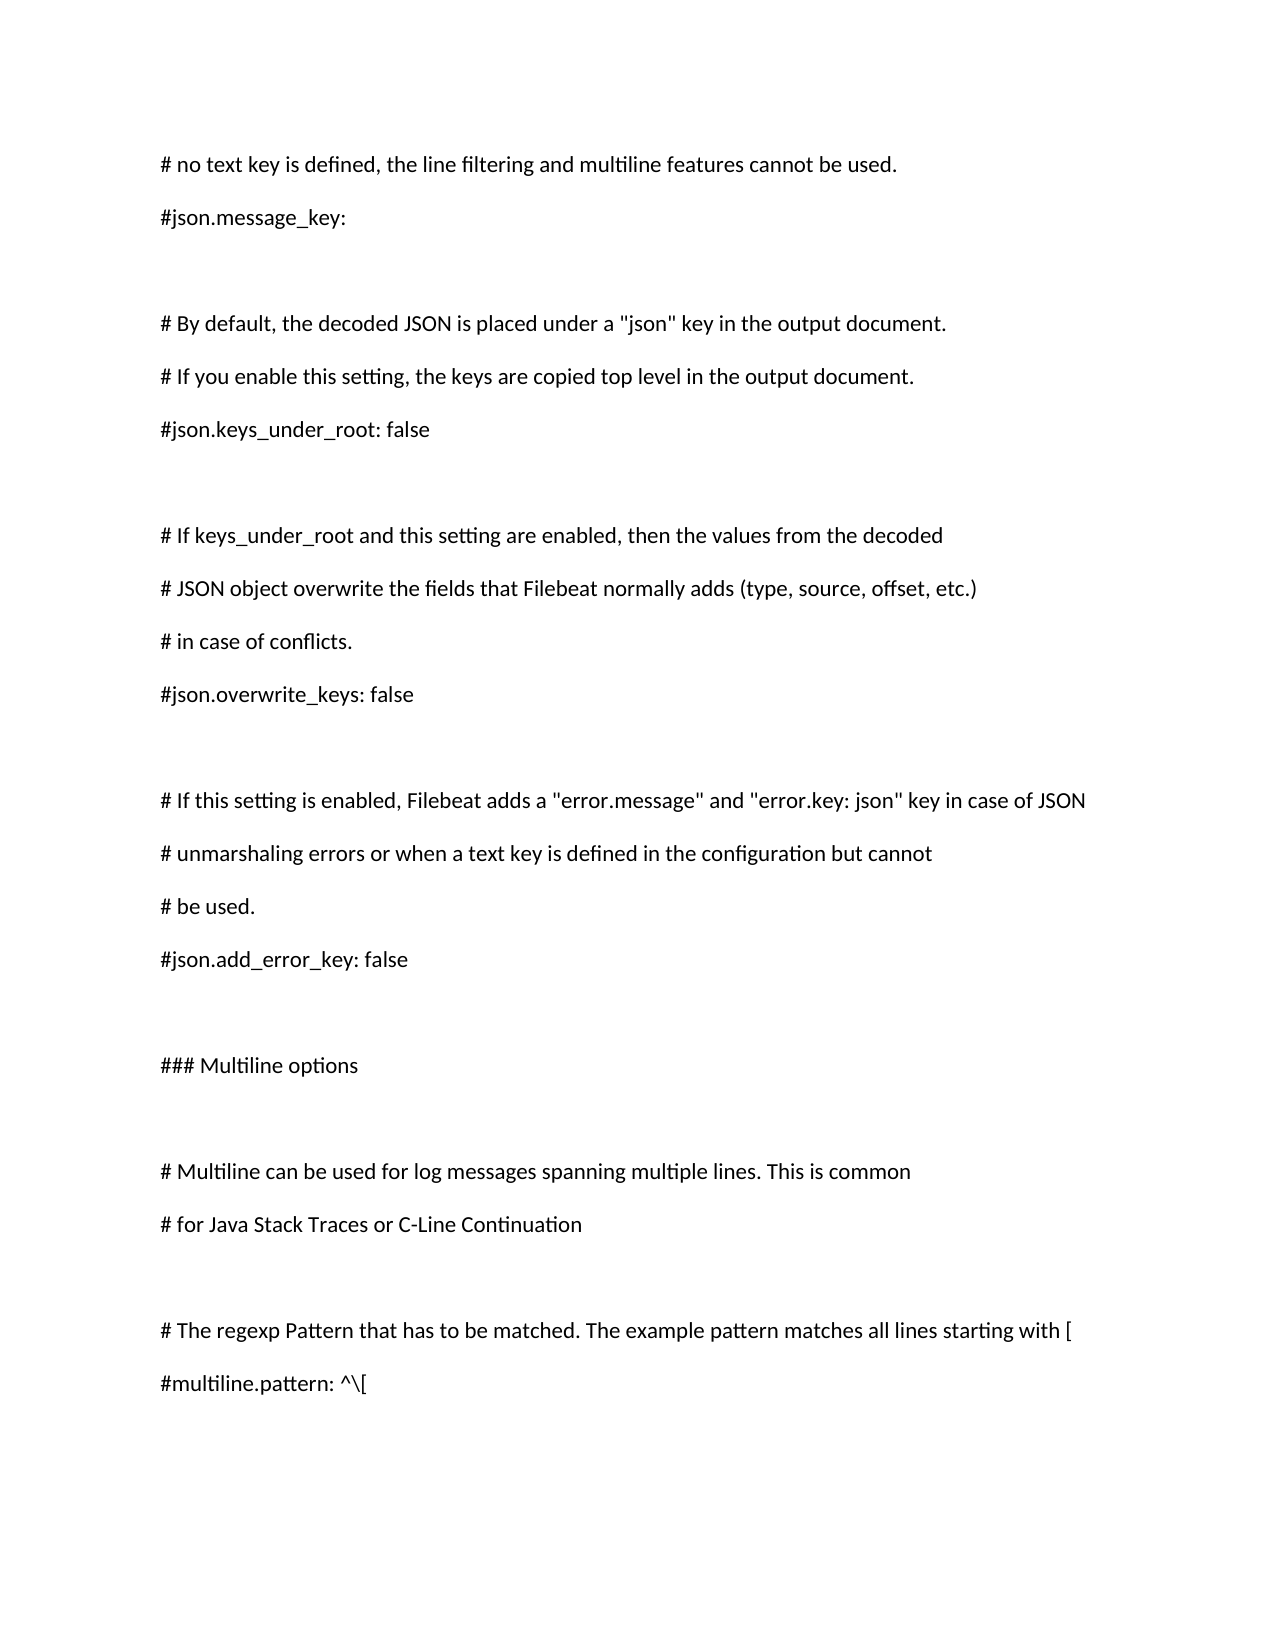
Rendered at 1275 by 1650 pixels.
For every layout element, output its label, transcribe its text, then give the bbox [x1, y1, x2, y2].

text # unmarshaling errors or when a text key is defined in the configuration but cannot [150, 839, 1125, 867]
text # JSON object overwrite the fields that Filebeat normally adds (type, source, offset, etc.) [150, 574, 1125, 602]
text # The regexp Pattern that has to be matched. The example pattern matches all lines starting with [ [150, 1316, 1125, 1344]
text # If keys_under_root and this setting are enabled, then the values from the decoded [150, 521, 1125, 549]
text #multiline.pattern: ^\[ [150, 1369, 1125, 1397]
text # for Java Stack Traces or C-Line Continuation [150, 1210, 1125, 1238]
text # If you enable this setting, the keys are copied top level in the output document. [150, 362, 1125, 390]
text # If this setting is enabled, Filebeat adds a "error.message" and "error.key: json" key in case of JSON [150, 786, 1125, 814]
text #json.overwrite_keys: false [150, 680, 1125, 708]
text # By default, the decoded JSON is placed under a "json" key in the output document. [150, 309, 1125, 337]
text # Multiline can be used for log messages spanning multiple lines. This is common [150, 1157, 1125, 1185]
text #json.message_key: [150, 203, 1125, 231]
text # be used. [150, 892, 1125, 920]
text # in case of conflicts. [150, 627, 1125, 655]
text #json.keys_under_root: false [150, 415, 1125, 443]
text ### Multiline options [150, 1051, 1125, 1079]
text # no text key is defined, the line filtering and multiline features cannot be used. [150, 150, 1125, 178]
text #json.add_error_key: false [150, 945, 1125, 973]
